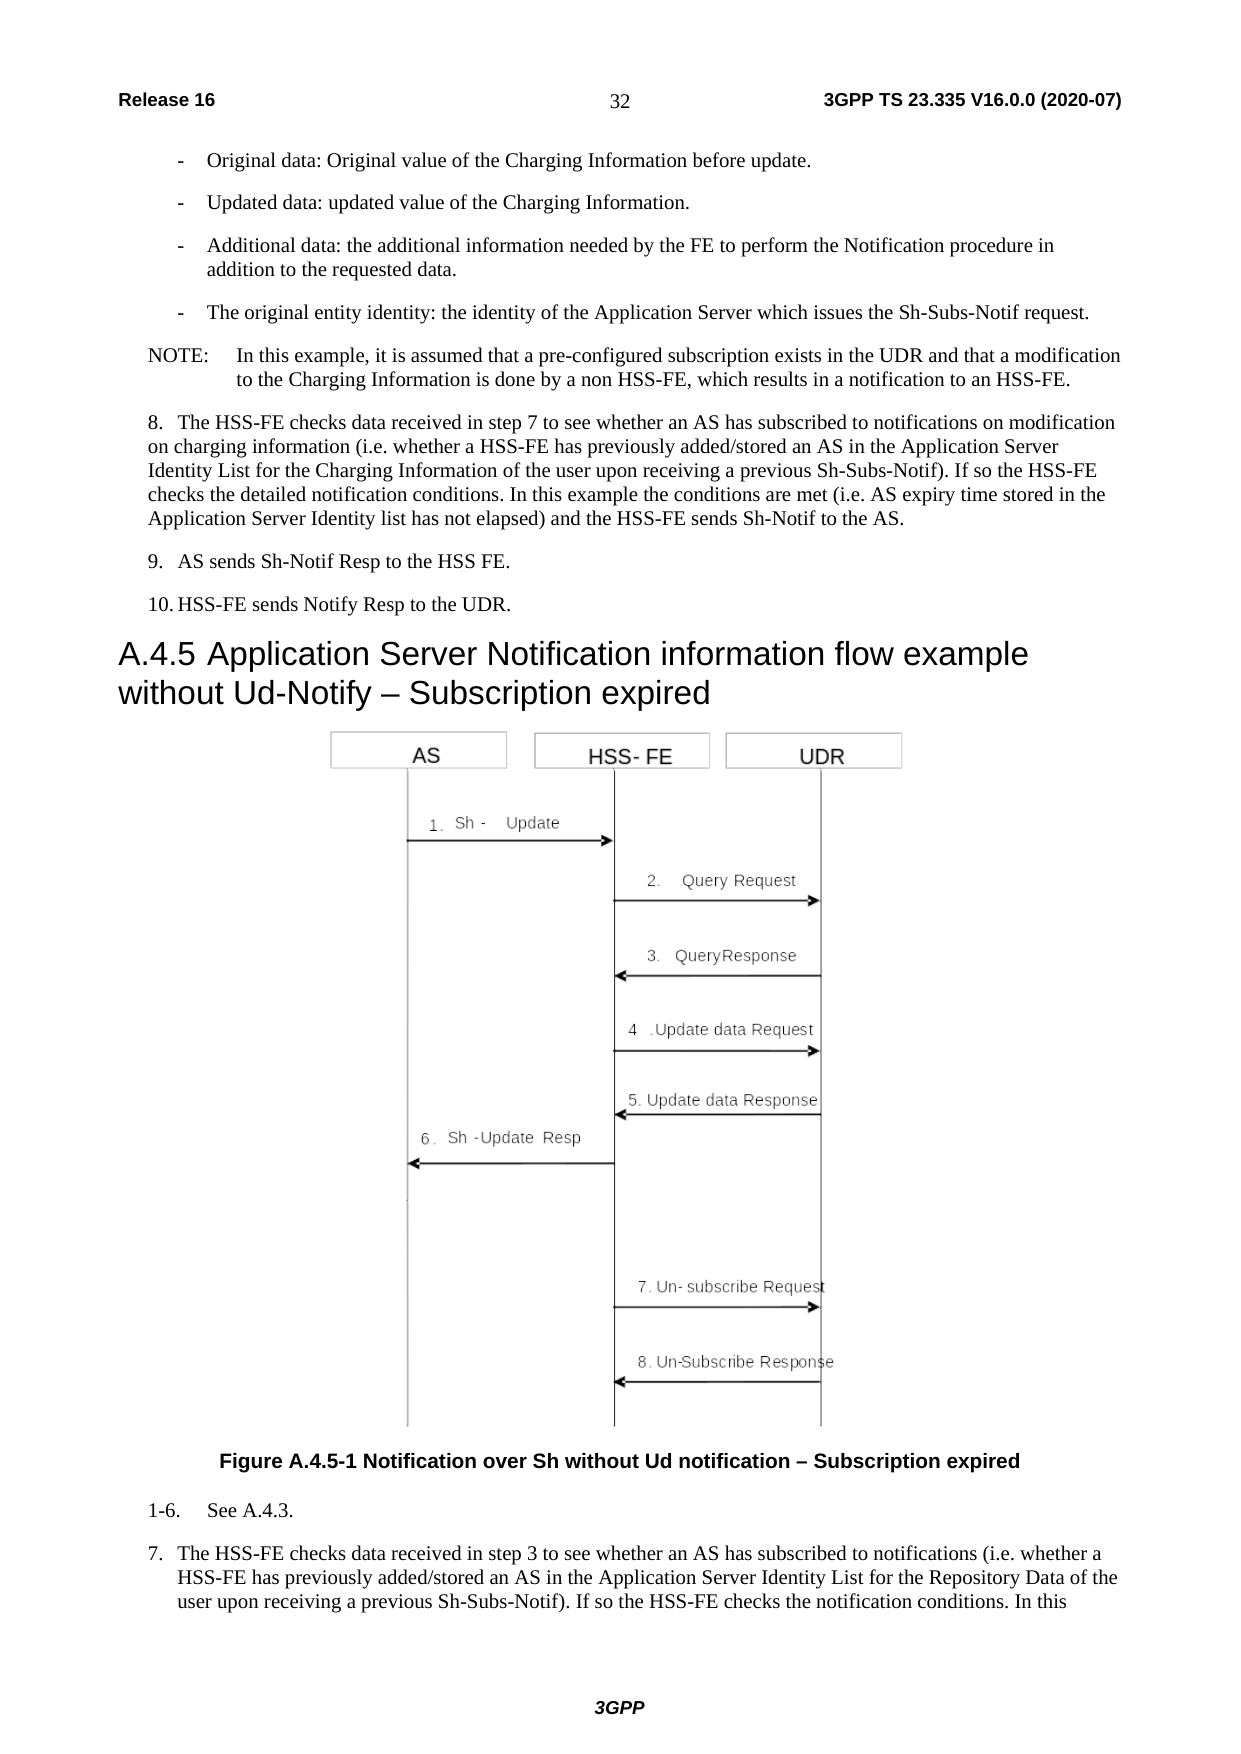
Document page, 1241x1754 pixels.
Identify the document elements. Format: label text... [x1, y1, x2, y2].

subtitle A.4.5 Application Server Notification information flow example without Ud-Notify – Subscription expired [118, 634, 1122, 711]
text 8. The HSS-FE checks data received in step 7 to see whether an AS has subscribed to notifications on modification on charging information (i.e. whether a HSS-FE has previously added/stored an AS in the Application Server Identity List for the Charging Information of the user upon receiving a previous Sh-Subs-Notif). If so the HSS-FE checks the detailed notification conditions. In this example the conditions are met (i.e. AS expiry time stored in the Application Server Identity list has not elapsed) and the HSS-FE sends Sh-Notif to the AS. [148, 410, 1122, 530]
text - The original entity identity: the identity of the Application Server which issues the Sh-Subs-Notif request. [177, 300, 1122, 324]
text NOTE: In this example, it is assumed that a pre-configured subscription exists in the UDR and that a modification to the Charging Information is done by a non HSS-FE, which results in a notification to an HSS-FE. [148, 343, 1122, 391]
text 10. HSS-FE sends Notify Resp to the UDR. [148, 592, 1122, 616]
text - Original data: Original value of the Charging Information before update. [177, 147, 1122, 172]
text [148, 1541, 1122, 1613]
text - Additional data: the additional information needed by the FE to perform the Notification procedure in addition to the requested data. [177, 233, 1122, 281]
text - Updated data: updated value of the Charging Information. [177, 190, 1122, 214]
text 9. AS sends Sh-Notif Resp to the HSS FE. [148, 549, 1122, 573]
text 1-6. See A.4.3. [148, 1498, 1122, 1522]
text Figure A.4.5-1 Notification over Sh without Ud notification – Subscription expired [118, 1449, 1122, 1473]
